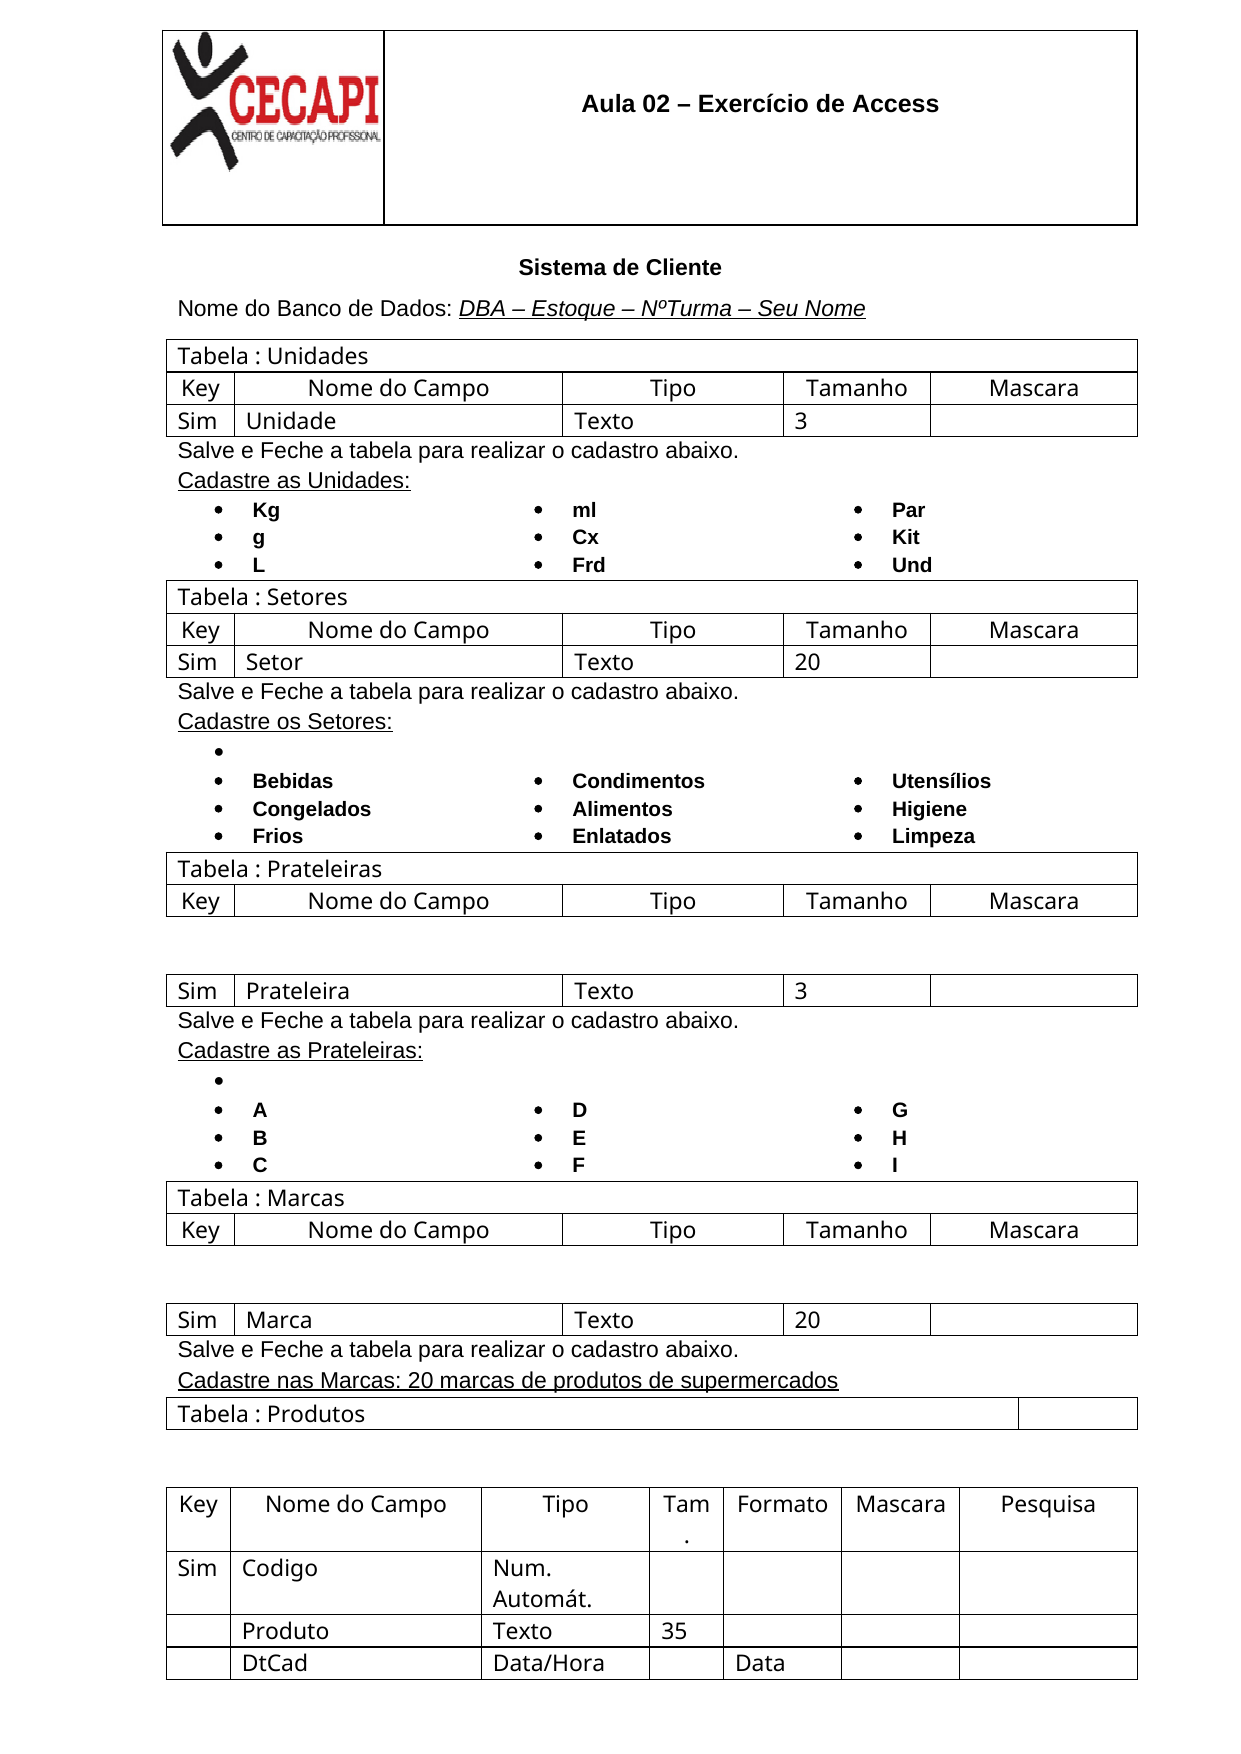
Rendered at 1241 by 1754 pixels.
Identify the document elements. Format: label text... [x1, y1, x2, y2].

text Nome do Banco de Dados: DBA – Estoque – NºTurma – Seu Nome [177, 295, 1063, 321]
text Salve e Feche a tabela para realizar o cadastro abaixo. [177, 437, 1063, 463]
table_cell Unidade [235, 405, 562, 436]
list G [854, 1098, 1063, 1122]
list Und [854, 553, 1063, 577]
list F [534, 1153, 743, 1177]
text Cadastre as Prateleiras: [177, 1037, 1063, 1064]
table_header Tabela : Setores [167, 581, 1137, 612]
list A [215, 1098, 423, 1122]
table_cell Tamanho [784, 1214, 930, 1245]
table_header Tabela : Unidades [167, 340, 1137, 371]
table_cell [960, 1615, 1137, 1646]
table_header 3 [784, 975, 930, 1006]
table_header Sim [167, 975, 234, 1006]
table_cell Key [167, 373, 234, 404]
list Par [854, 497, 1063, 521]
table_cell Data/Hora [482, 1648, 649, 1679]
text Sistema de Cliente [177, 254, 1063, 280]
table_cell [167, 1615, 230, 1646]
table_header Tabela : Prateleiras [167, 853, 1137, 884]
table_header Tabela : Produtos [167, 1398, 1018, 1429]
table_cell Key [167, 614, 234, 645]
table_header 20 [784, 1304, 930, 1335]
list Higiene [854, 796, 1063, 820]
text Cadastre os Setores: [177, 708, 1063, 735]
list C [215, 1153, 423, 1177]
table_cell Tamanho [784, 614, 930, 645]
table_cell [167, 1648, 230, 1679]
table_header Texto [563, 1304, 783, 1335]
table_cell [842, 1615, 959, 1646]
list Limpeza [854, 824, 1063, 848]
list Frd [534, 553, 743, 577]
table_header Tipo [482, 1488, 649, 1551]
table_header Prateleira [235, 975, 562, 1006]
table_cell Texto [563, 646, 783, 677]
table_cell DtCad [231, 1648, 481, 1679]
table_cell Sim [167, 1552, 230, 1614]
table_cell Key [167, 1214, 234, 1245]
table_cell Texto [482, 1615, 649, 1646]
table_cell Nome do Campo [235, 1214, 562, 1245]
list ml [534, 497, 743, 521]
table_cell [960, 1552, 1137, 1614]
table_cell Sim [167, 405, 234, 436]
text Cadastre as Unidades: [177, 467, 1063, 493]
table_header Nome do Campo [231, 1488, 481, 1551]
list Frios [215, 824, 423, 848]
table_cell Mascara [931, 1214, 1137, 1245]
list Enlatados [534, 824, 743, 848]
table_cell Mascara [931, 614, 1137, 645]
table_cell Mascara [931, 373, 1137, 404]
picture [169, 31, 382, 175]
list L [215, 553, 423, 577]
table_cell Produto [231, 1615, 481, 1646]
list Condimentos [534, 769, 743, 793]
list H [854, 1126, 1063, 1149]
table_cell Key [167, 885, 234, 916]
list Cx [534, 525, 743, 549]
list I [854, 1153, 1063, 1177]
text Cadastre nas Marcas: 20 marcas de produtos de supermercados [177, 1367, 1063, 1393]
text Salve e Feche a tabela para realizar o cadastro abaixo. [177, 678, 1063, 704]
table_cell Mascara [931, 885, 1137, 916]
table_header Mascara [842, 1488, 959, 1551]
table_cell Texto [563, 405, 783, 436]
table_cell Nome do Campo [235, 614, 562, 645]
text Salve e Feche a tabela para realizar o cadastro abaixo. [177, 1007, 1063, 1034]
table_cell Tipo [563, 1214, 783, 1245]
table_cell Tipo [563, 373, 783, 404]
list D [534, 1098, 743, 1122]
table_header [931, 975, 1137, 1006]
table_cell Codigo [231, 1552, 481, 1614]
list Kg [215, 497, 423, 521]
list Utensílios [854, 769, 1063, 793]
table_cell 20 [784, 646, 930, 677]
table_cell Tipo [563, 885, 783, 916]
table_header [1019, 1398, 1137, 1429]
table_cell Tipo [563, 614, 783, 645]
table_header Formato [724, 1488, 841, 1551]
table_cell Tamanho [784, 373, 930, 404]
table_cell Data Abr. [724, 1648, 841, 1679]
table_cell Setor [235, 646, 562, 677]
table_header Key [167, 1488, 230, 1551]
table_cell [842, 1648, 959, 1679]
table_cell Tamanho [784, 885, 930, 916]
table_cell 3 [784, 405, 930, 436]
table_header [931, 1304, 1137, 1335]
table_cell Nome do Campo [235, 885, 562, 916]
table_cell [931, 405, 1137, 436]
list g [215, 525, 423, 549]
text Salve e Feche a tabela para realizar o cadastro abaixo. [177, 1336, 1063, 1363]
table_cell [960, 1648, 1137, 1679]
table_header Tabela : Marcas [167, 1182, 1137, 1213]
list Kit [854, 525, 1063, 549]
list Alimentos [534, 796, 743, 820]
list Congelados [215, 796, 423, 820]
table_cell 35 [650, 1615, 723, 1646]
table_header Tam. [650, 1488, 723, 1551]
list E [534, 1126, 743, 1149]
table_cell [931, 646, 1137, 677]
table_header Texto [563, 975, 783, 1006]
table_cell Sim [167, 646, 234, 677]
table_cell [842, 1552, 959, 1614]
table_cell [724, 1615, 841, 1646]
table_cell [650, 1648, 723, 1679]
table_cell [650, 1552, 723, 1614]
table_header Sim [167, 1304, 234, 1335]
list Bebidas [215, 769, 423, 793]
table_cell Nome do Campo [235, 373, 562, 404]
list B [215, 1126, 423, 1149]
table_header Marca [235, 1304, 562, 1335]
table_cell [724, 1552, 841, 1614]
table_cell Num. Automát. [482, 1552, 649, 1614]
table_header Pesquisa [960, 1488, 1137, 1551]
